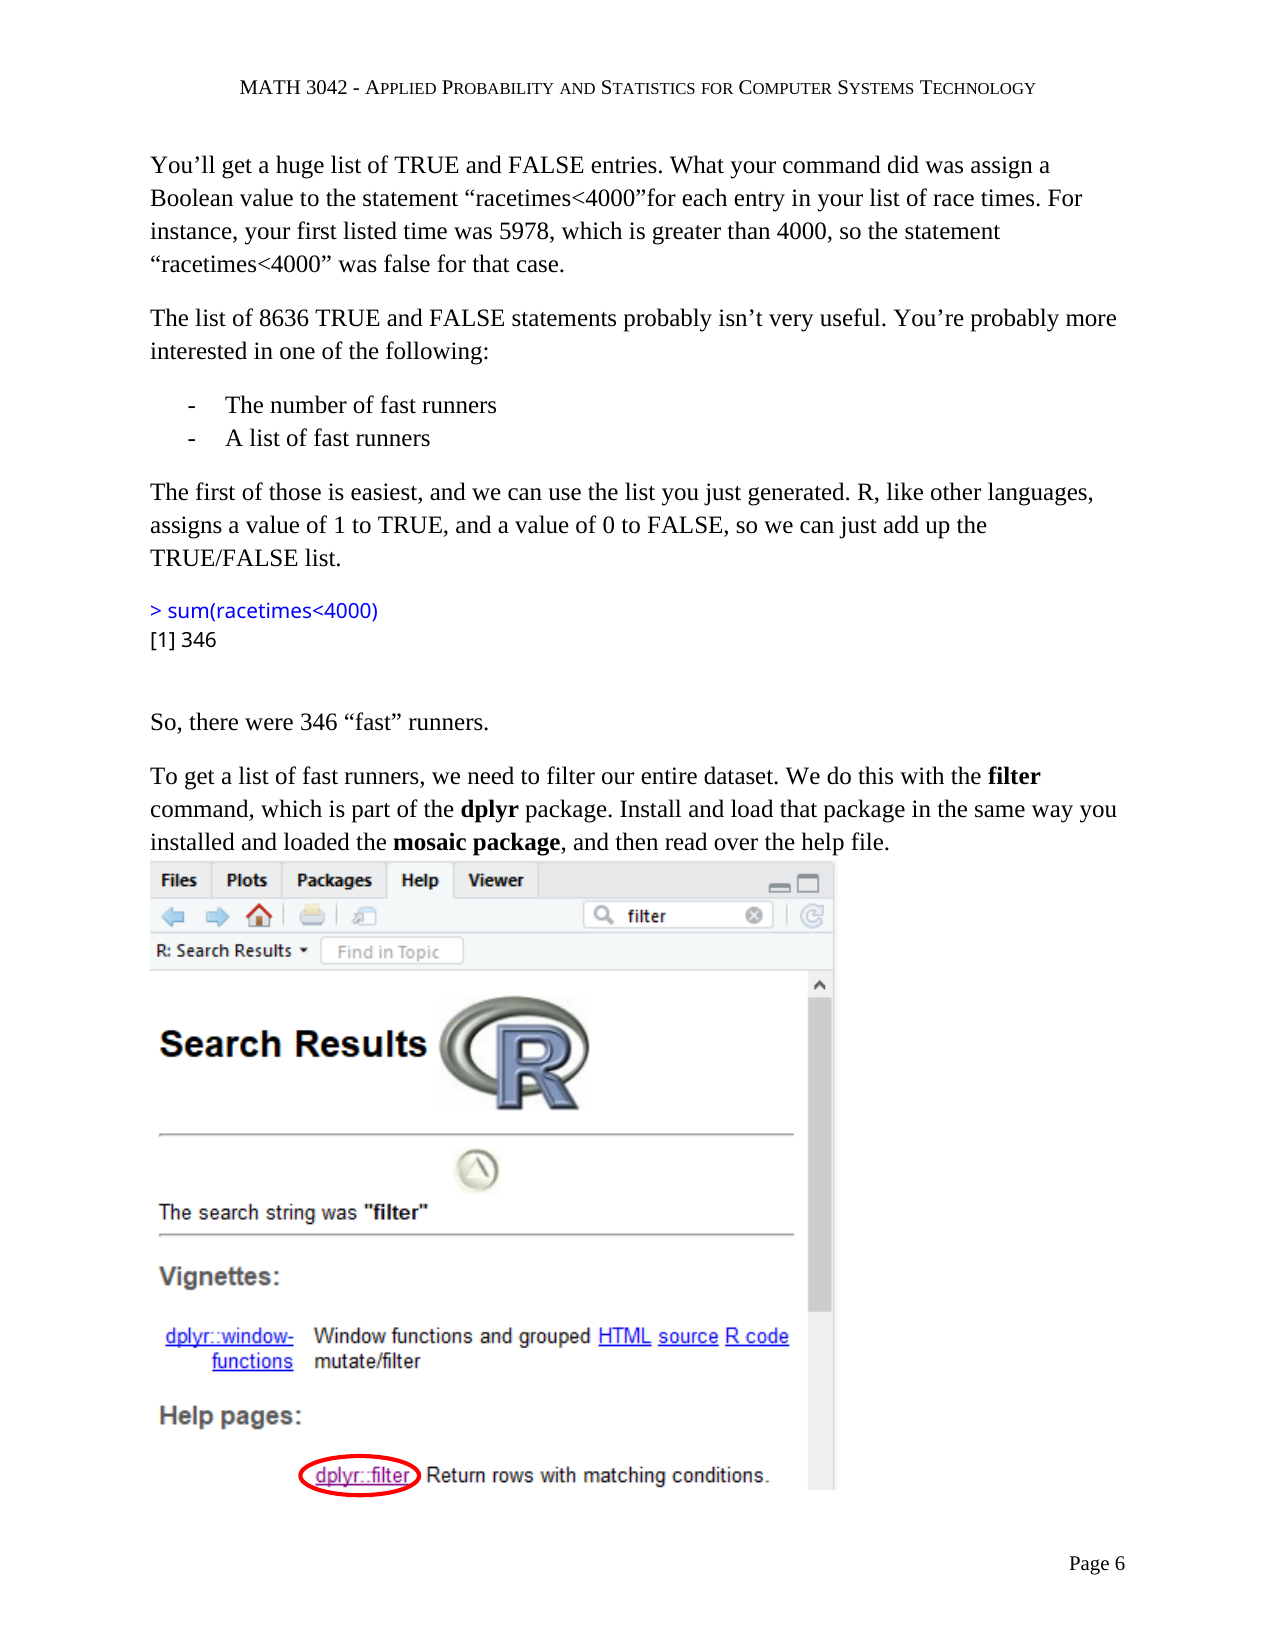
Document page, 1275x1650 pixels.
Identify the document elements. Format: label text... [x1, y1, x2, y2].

list A list of fast runners [187, 423, 1125, 452]
text > sum(racetimes<4000) [150, 597, 1125, 625]
text So, there were 346 “fast” runners. [150, 707, 1125, 736]
picture [303, 1459, 416, 1490]
text The first of those is easiest, and we can use the list you just generated. R, like other languages, assigns a value of 1 to TRUE, and a value of 0 to FALSE, so we can just add up the TRUE/FALSE list. [150, 477, 1125, 571]
text [1] 346 [150, 625, 1125, 653]
text You’ll get a huge list of TRUE and FALSE entries. What your command did was assign a Boolean value to the statement “racetimes<4000”for each entry in your list of race times. For instance, your first listed time was 5978, which is greater than 4000, so the statement “racetimes<4000” was false for that case. [150, 150, 1125, 278]
text The list of 8636 TRUE and FALSE statements probably isn’t very useful. You’re probably more interested in one of the following: [150, 303, 1125, 365]
picture [150, 860, 838, 1490]
list The number of fast runners [187, 390, 1125, 418]
